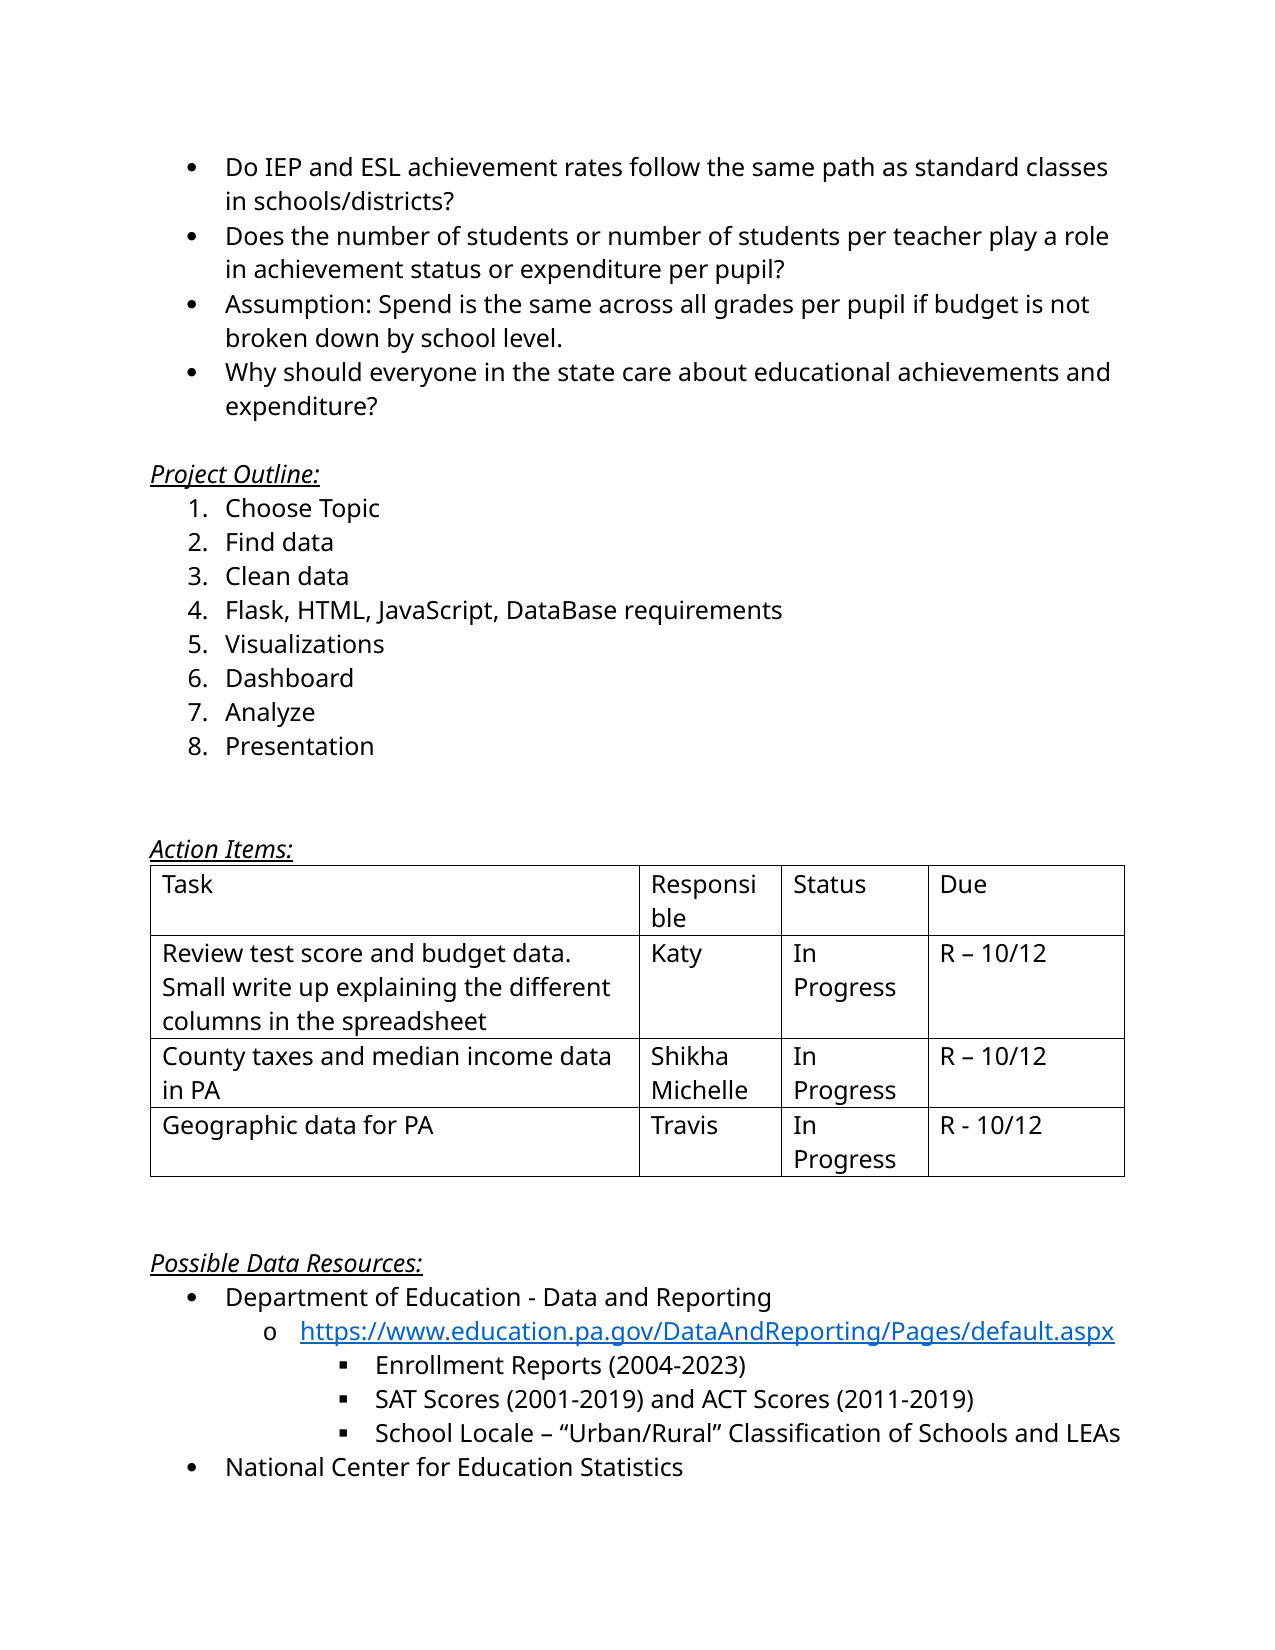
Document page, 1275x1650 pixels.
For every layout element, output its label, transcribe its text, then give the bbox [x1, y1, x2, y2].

text Action Items: [150, 831, 1125, 865]
list Do IEP and ESL achievement rates follow the same path as standard classes in schools/districts? [187, 150, 1125, 218]
list Does the number of students or number of students per teacher play a role in achievement status or expenditure per pupil? [187, 218, 1125, 286]
table_cell County taxes and median income data in PA [151, 1039, 639, 1107]
table_cell In Progress [782, 1039, 928, 1107]
list Enrollment Reports (2004-2023) [337, 1348, 1125, 1382]
list Analyze [187, 695, 1125, 729]
table_cell Katy [640, 936, 781, 1038]
table_header Status [782, 866, 928, 934]
table_cell R – 10/12 [929, 1039, 1124, 1107]
list Visualizations [187, 627, 1125, 661]
list Why should everyone in the state care about educational achievements and expenditure? [187, 354, 1125, 422]
list Choose Topic [187, 491, 1125, 525]
table_cell Travis [640, 1108, 781, 1176]
table_header Due [929, 866, 1124, 934]
list Assumption: Spend is the same across all grades per pupil if budget is not broken down by school level. [187, 286, 1125, 354]
list Clean data [187, 559, 1125, 593]
list https://www.education.pa.gov/DataAndReporting/Pages/default.aspx [262, 1313, 1125, 1348]
list Presentation [187, 729, 1125, 763]
list Department of Education - Data and Reporting [187, 1279, 1125, 1313]
table_header Task [151, 866, 639, 934]
list Find data [187, 525, 1125, 559]
text Project Outline: [150, 457, 1125, 491]
table_cell R – 10/12 [929, 936, 1124, 1038]
list National Center for Education Statistics [187, 1450, 1125, 1484]
table_cell Shikha Michelle [640, 1039, 781, 1107]
table_cell In Progress [782, 1108, 928, 1176]
table_cell In Progress [782, 936, 928, 1038]
list SAT Scores (2001-2019) and ACT Scores (2011-2019) [337, 1382, 1125, 1416]
text Possible Data Resources: [150, 1245, 1125, 1279]
table_header Responsible [640, 866, 781, 934]
table_cell Review test score and budget data. Small write up explaining the different columns in the spreadsheet [151, 936, 639, 1038]
list Dashboard [187, 661, 1125, 695]
table_cell Geographic data for PA [151, 1108, 639, 1176]
list Flask, HTML, JavaScript, DataBase requirements [187, 593, 1125, 627]
table_cell R - 10/12 [929, 1108, 1124, 1176]
list School Locale – “Urban/Rural” Classification of Schools and LEAs [337, 1416, 1125, 1450]
